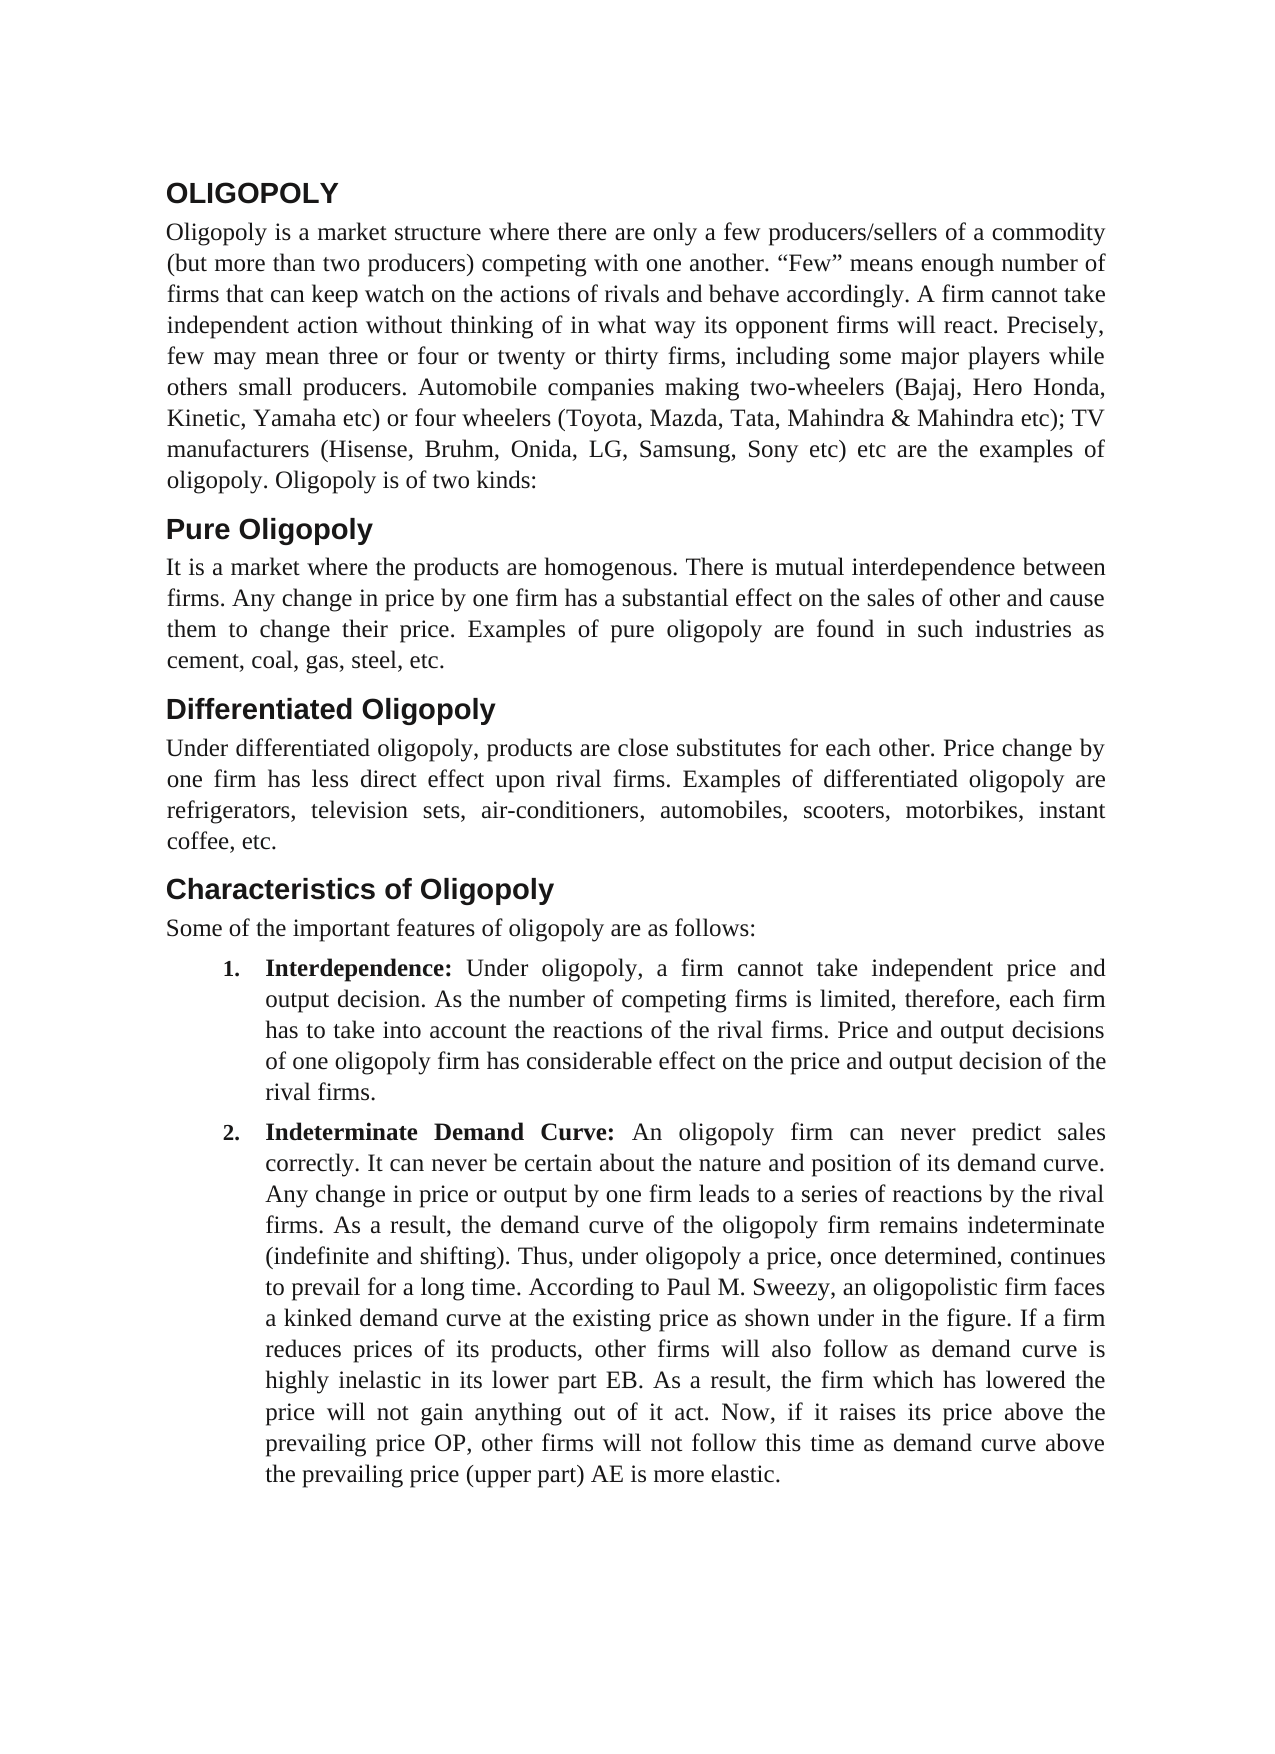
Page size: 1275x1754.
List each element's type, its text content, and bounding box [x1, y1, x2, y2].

list Interdependence: Under oligopoly, a firm cannot take independent price and output decision. As the number of competing firms is limited, therefore, each firm has to take into account the reactions of the rival firms. Price and output decisions of one oligopoly firm has considerable effect on the price and output decision of the rival firms. [223, 953, 1106, 1106]
subtitle Characteristics of Oligopoly [166, 872, 1106, 906]
text Some of the important features of oligopoly are as follows: [166, 913, 1106, 942]
text Oligopoly is a market structure where there are only a few producers/sellers of a commodity (but more than two producers) competing with one another. “Few” means enough number of firms that can keep watch on the actions of rivals and behave accordingly. A firm cannot take independent action without thinking of in what way its opponent firms will react. Precisely, few may mean three or four or twenty or thirty firms, including some major players while others small producers. Automobile companies making two-wheelers (Bajaj, Hero Honda, Kinetic, Yamaha etc) or four wheelers (Toyota, Mazda, Tata, Mahindra & Mahindra etc); TV manufacturers (Hisense, Bruhm, Onida, LG, Samsung, Sony etc) etc are the examples of oligopoly. Oligopoly is of two kinds: [166, 217, 1106, 494]
text Under differentiated oligopoly, products are close substitutes for each other. Price change by one firm has less direct effect upon rival firms. Examples of differentiated oligopoly are refrigerators, television sets, air-conditioners, automobiles, scooters, motorbikes, instant coffee, etc. [166, 733, 1106, 854]
subtitle Pure Oligopoly [166, 512, 1106, 545]
text It is a market where the products are homogenous. There is mutual interdependence between firms. Any change in price by one firm has a substantial effect on the sales of other and cause them to change their price. Examples of pure oligopoly are found in such industries as cement, coal, gas, steel, etc. [166, 552, 1106, 674]
list Indeterminate Demand Curve: An oligopoly firm can never predict sales correctly. It can never be certain about the nature and position of its demand curve. Any change in price or output by one firm leads to a series of reactions by the rival firms. As a result, the demand curve of the oligopoly firm remains indeterminate (indefinite and shifting). Thus, under oligopoly a price, once determined, continues to prevail for a long time. According to Paul M. Sweezy, an oligopolistic firm faces a kinked demand curve at the existing price as shown under in the figure. If a firm reduces prices of its products, other firms will also follow as demand curve is highly inelastic in its lower part EB. As a result, the firm which has lowered the price will not gain anything out of it act. Now, if it raises its price above the prevailing price OP, other firms will not follow this time as demand curve above the prevailing price (upper part) AE is more elastic. [223, 1117, 1106, 1487]
subtitle Differentiated Oligopoly [166, 692, 1106, 726]
subtitle OLIGOPOLY [166, 176, 1106, 210]
